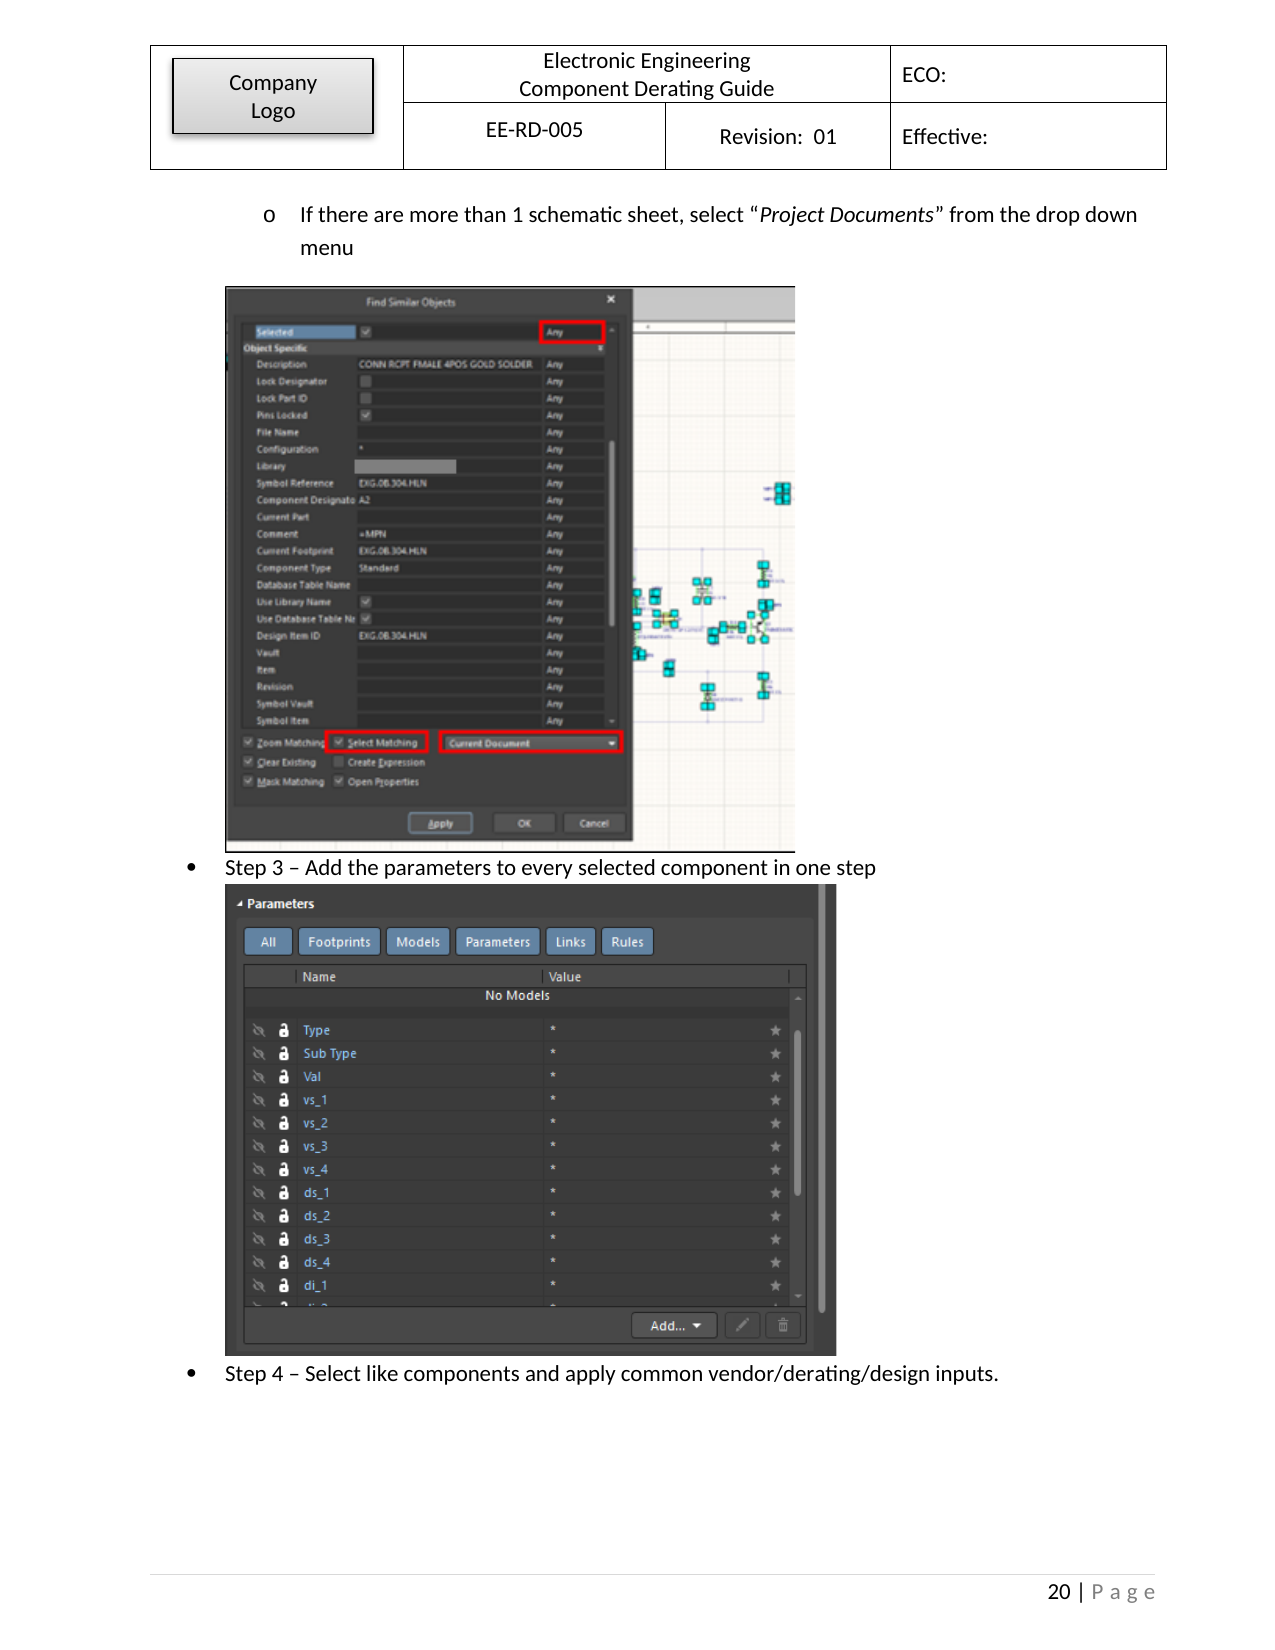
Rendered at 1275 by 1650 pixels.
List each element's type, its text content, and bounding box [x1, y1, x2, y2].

list Step 3 – Add the parameters to every selected component in one step [187, 853, 1155, 881]
list Step 4 – Select like components and apply common vendor/derating/design inputs. [187, 1359, 1155, 1387]
list If there are more than 1 schematic sheet, select “Project Documents” from the drop down menu [262, 200, 1155, 262]
picture [225, 884, 837, 1356]
picture [225, 286, 796, 853]
